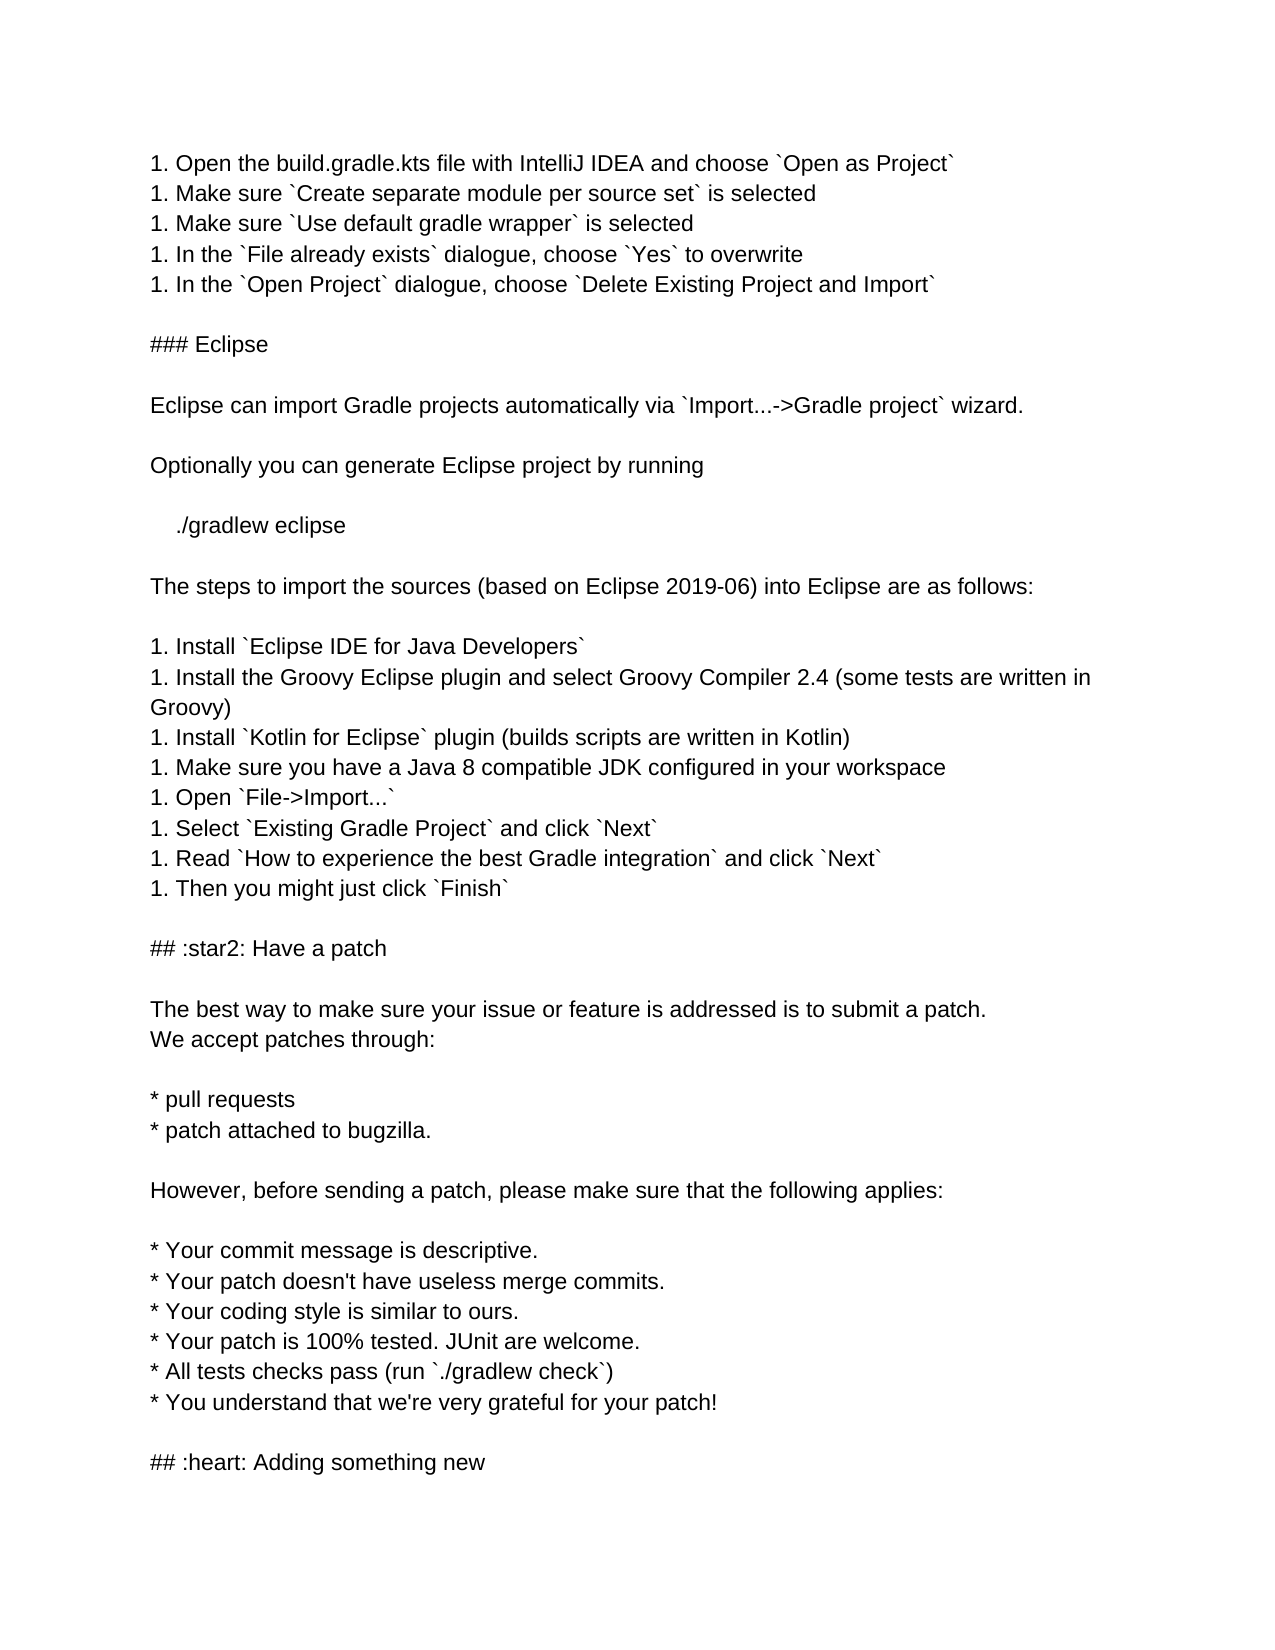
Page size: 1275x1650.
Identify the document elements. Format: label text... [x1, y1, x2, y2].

text 1. Make sure `Use default gradle wrapper` is selected [150, 210, 1125, 237]
text 1. Install the Groovy Eclipse plugin and select Groovy Compiler 2.4 (some tests are written in Groovy) [150, 663, 1125, 720]
text 1. Then you might just click `Finish` [150, 875, 1125, 901]
text * Your coding style is similar to ours. [150, 1298, 1125, 1324]
text * Your patch doesn't have useless merge commits. [150, 1268, 1125, 1294]
text 1. In the `Open Project` dialogue, choose `Delete Existing Project and Import` [150, 271, 1125, 297]
text * Your patch is 100% tested. JUnit are welcome. [150, 1328, 1125, 1354]
text 1. Install `Eclipse IDE for Java Developers` [150, 633, 1125, 660]
text However, before sending a patch, please make sure that the following applies: [150, 1177, 1125, 1203]
text * Your commit message is descriptive. [150, 1237, 1125, 1264]
text 1. Install `Kotlin for Eclipse` plugin (builds scripts are written in Kotlin) [150, 724, 1125, 750]
text 1. Read `How to experience the best Gradle integration` and click `Next` [150, 845, 1125, 871]
text 1. Open the build.gradle.kts file with IntelliJ IDEA and choose `Open as Project` [150, 150, 1125, 176]
text * pull requests [150, 1086, 1125, 1113]
text The best way to make sure your issue or feature is addressed is to submit a patch. [150, 996, 1125, 1022]
text ## :star2: Have a patch [150, 935, 1125, 962]
text 1. Make sure `Create separate module per source set` is selected [150, 180, 1125, 207]
text 1. Select `Existing Gradle Project` and click `Next` [150, 814, 1125, 841]
text * All tests checks pass (run `./gradlew check`) [150, 1358, 1125, 1385]
text * You understand that we're very grateful for your patch! [150, 1388, 1125, 1415]
text The steps to import the sources (based on Eclipse 2019-06) into Eclipse are as follows: [150, 573, 1125, 599]
text 1. In the `File already exists` dialogue, choose `Yes` to overwrite [150, 241, 1125, 267]
text * patch attached to bugzilla. [150, 1117, 1125, 1143]
text We accept patches through: [150, 1026, 1125, 1052]
text 1. Make sure you have a Java 8 compatible JDK configured in your workspace [150, 754, 1125, 781]
text 1. Open `File->Import...` [150, 784, 1125, 811]
text ## :heart: Adding something new [150, 1449, 1125, 1475]
text Optionally you can generate Eclipse project by running [150, 452, 1125, 478]
text ./gradlew eclipse [150, 512, 1125, 539]
text ### Eclipse [150, 331, 1125, 358]
text Eclipse can import Gradle projects automatically via `Import...->Gradle project` wizard. [150, 392, 1125, 418]
